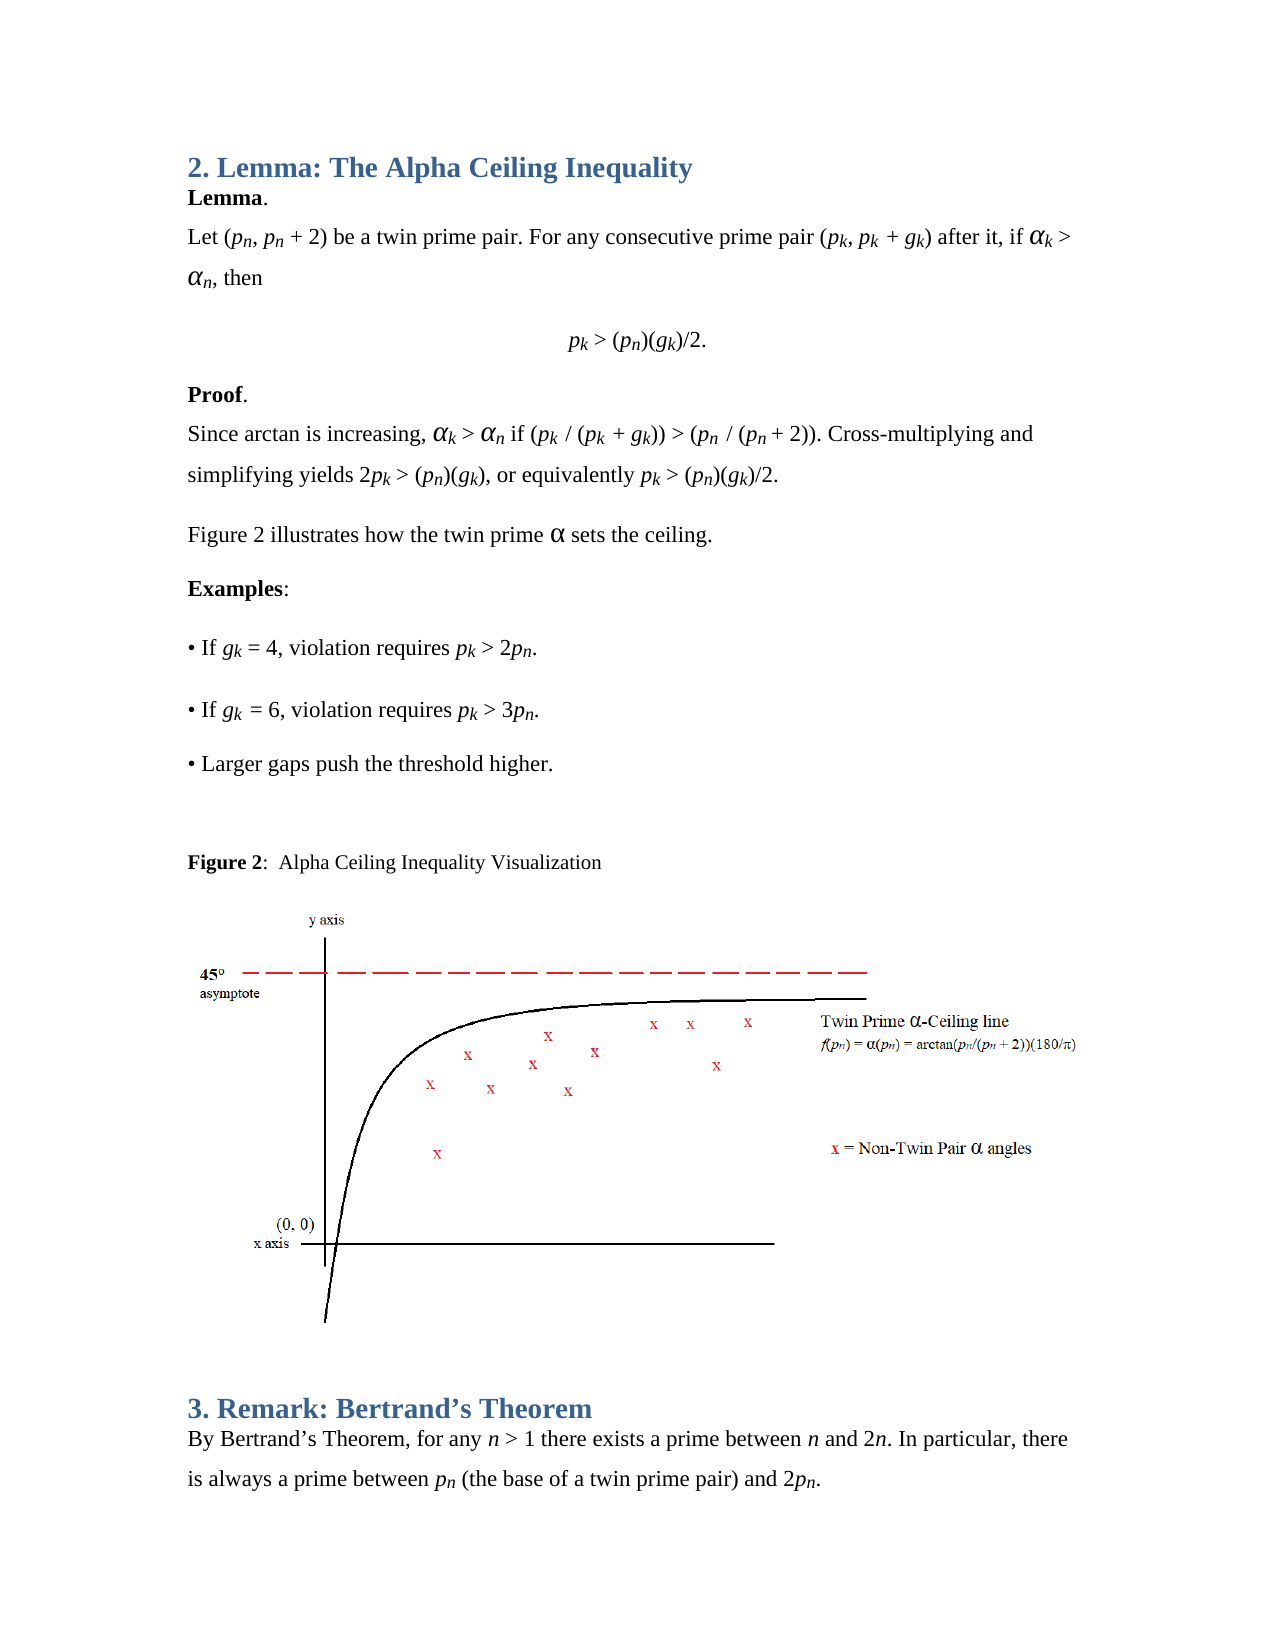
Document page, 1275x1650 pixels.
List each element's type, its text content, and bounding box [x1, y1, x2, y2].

text Figure 2: Alpha Ceiling Inequality Visualization [187, 850, 1087, 874]
text • Larger gaps push the threshold higher. [187, 750, 1087, 777]
subtitle 2. Lemma: The Alpha Ceiling Inequality [187, 150, 1087, 183]
picture [187, 898, 1088, 1338]
text Figure 2 illustrates how the twin prime α sets the ceiling. [187, 516, 1087, 549]
text • If gk = 4, violation requires pk > 2pn. [187, 626, 1087, 662]
subtitle 3. Remark: Bertrand’s Theorem [187, 1392, 1087, 1425]
text pk > (pn)(gk)/2. [187, 318, 1087, 354]
text Lemma. Let (pn​, pn​ + 2) be a twin prime pair. For any consecutive prime pair (pk​, pk ​+ gk​) after it, if αk > αn, then [187, 183, 1087, 292]
text • If gk = 6, violation requires pk > 3pn. [187, 688, 1087, 724]
text Proof. Since arctan is increasing, αk > αn if (pk / (pk + gk)) > (pn / (pn + 2)). Cross-multiplying and simplifying yields 2pk > (pn)(gk), or equivalently pk > (pn)(gk)/2. [187, 381, 1087, 489]
text Examples: [187, 575, 1087, 601]
